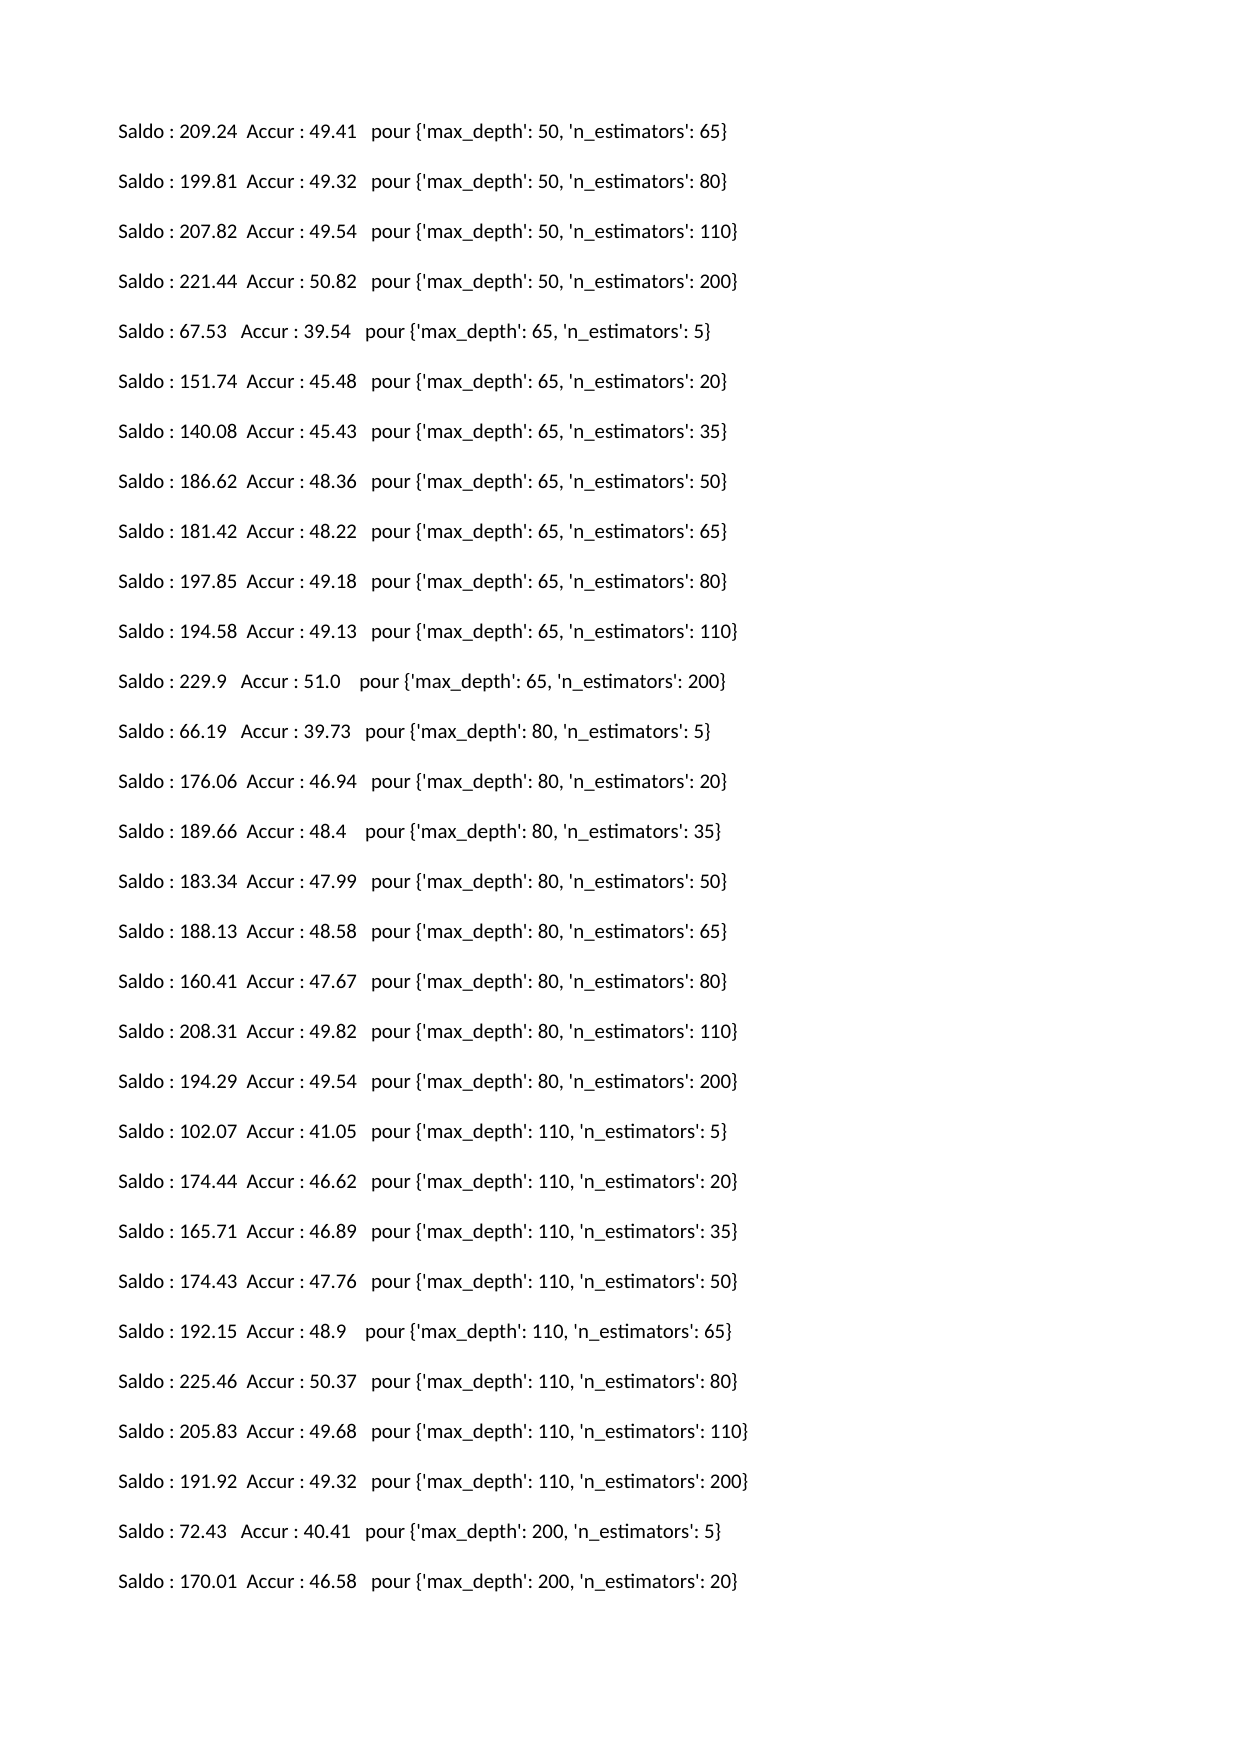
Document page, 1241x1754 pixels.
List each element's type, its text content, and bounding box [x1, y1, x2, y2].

text Saldo : 102.07 Accur : 41.05 pour {'max_depth': 110, 'n_estimators': 5} [118, 1118, 1122, 1143]
text Saldo : 72.43 Accur : 40.41 pour {'max_depth': 200, 'n_estimators': 5} [118, 1518, 1122, 1543]
text Saldo : 176.06 Accur : 46.94 pour {'max_depth': 80, 'n_estimators': 20} [118, 768, 1122, 793]
text Saldo : 229.9 Accur : 51.0 pour {'max_depth': 65, 'n_estimators': 200} [118, 668, 1122, 693]
text Saldo : 181.42 Accur : 48.22 pour {'max_depth': 65, 'n_estimators': 65} [118, 518, 1122, 543]
text Saldo : 197.85 Accur : 49.18 pour {'max_depth': 65, 'n_estimators': 80} [118, 568, 1122, 593]
text Saldo : 194.58 Accur : 49.13 pour {'max_depth': 65, 'n_estimators': 110} [118, 618, 1122, 643]
text Saldo : 140.08 Accur : 45.43 pour {'max_depth': 65, 'n_estimators': 35} [118, 418, 1122, 443]
text Saldo : 208.31 Accur : 49.82 pour {'max_depth': 80, 'n_estimators': 110} [118, 1018, 1122, 1043]
text Saldo : 191.92 Accur : 49.32 pour {'max_depth': 110, 'n_estimators': 200} [118, 1468, 1122, 1493]
text Saldo : 192.15 Accur : 48.9 pour {'max_depth': 110, 'n_estimators': 65} [118, 1318, 1122, 1343]
text Saldo : 205.83 Accur : 49.68 pour {'max_depth': 110, 'n_estimators': 110} [118, 1418, 1122, 1443]
text Saldo : 174.44 Accur : 46.62 pour {'max_depth': 110, 'n_estimators': 20} [118, 1168, 1122, 1193]
text Saldo : 160.41 Accur : 47.67 pour {'max_depth': 80, 'n_estimators': 80} [118, 968, 1122, 993]
text Saldo : 194.29 Accur : 49.54 pour {'max_depth': 80, 'n_estimators': 200} [118, 1068, 1122, 1093]
text Saldo : 225.46 Accur : 50.37 pour {'max_depth': 110, 'n_estimators': 80} [118, 1368, 1122, 1393]
text Saldo : 67.53 Accur : 39.54 pour {'max_depth': 65, 'n_estimators': 5} [118, 318, 1122, 343]
text Saldo : 170.01 Accur : 46.58 pour {'max_depth': 200, 'n_estimators': 20} [118, 1568, 1122, 1593]
text Saldo : 189.66 Accur : 48.4 pour {'max_depth': 80, 'n_estimators': 35} [118, 818, 1122, 843]
text Saldo : 207.82 Accur : 49.54 pour {'max_depth': 50, 'n_estimators': 110} [118, 218, 1122, 243]
text Saldo : 174.43 Accur : 47.76 pour {'max_depth': 110, 'n_estimators': 50} [118, 1268, 1122, 1293]
text Saldo : 151.74 Accur : 45.48 pour {'max_depth': 65, 'n_estimators': 20} [118, 368, 1122, 393]
text Saldo : 209.24 Accur : 49.41 pour {'max_depth': 50, 'n_estimators': 65} [118, 118, 1122, 143]
text Saldo : 165.71 Accur : 46.89 pour {'max_depth': 110, 'n_estimators': 35} [118, 1218, 1122, 1243]
text Saldo : 186.62 Accur : 48.36 pour {'max_depth': 65, 'n_estimators': 50} [118, 468, 1122, 493]
text Saldo : 183.34 Accur : 47.99 pour {'max_depth': 80, 'n_estimators': 50} [118, 868, 1122, 893]
text Saldo : 221.44 Accur : 50.82 pour {'max_depth': 50, 'n_estimators': 200} [118, 268, 1122, 293]
text Saldo : 66.19 Accur : 39.73 pour {'max_depth': 80, 'n_estimators': 5} [118, 718, 1122, 743]
text Saldo : 199.81 Accur : 49.32 pour {'max_depth': 50, 'n_estimators': 80} [118, 168, 1122, 193]
text Saldo : 188.13 Accur : 48.58 pour {'max_depth': 80, 'n_estimators': 65} [118, 918, 1122, 943]
